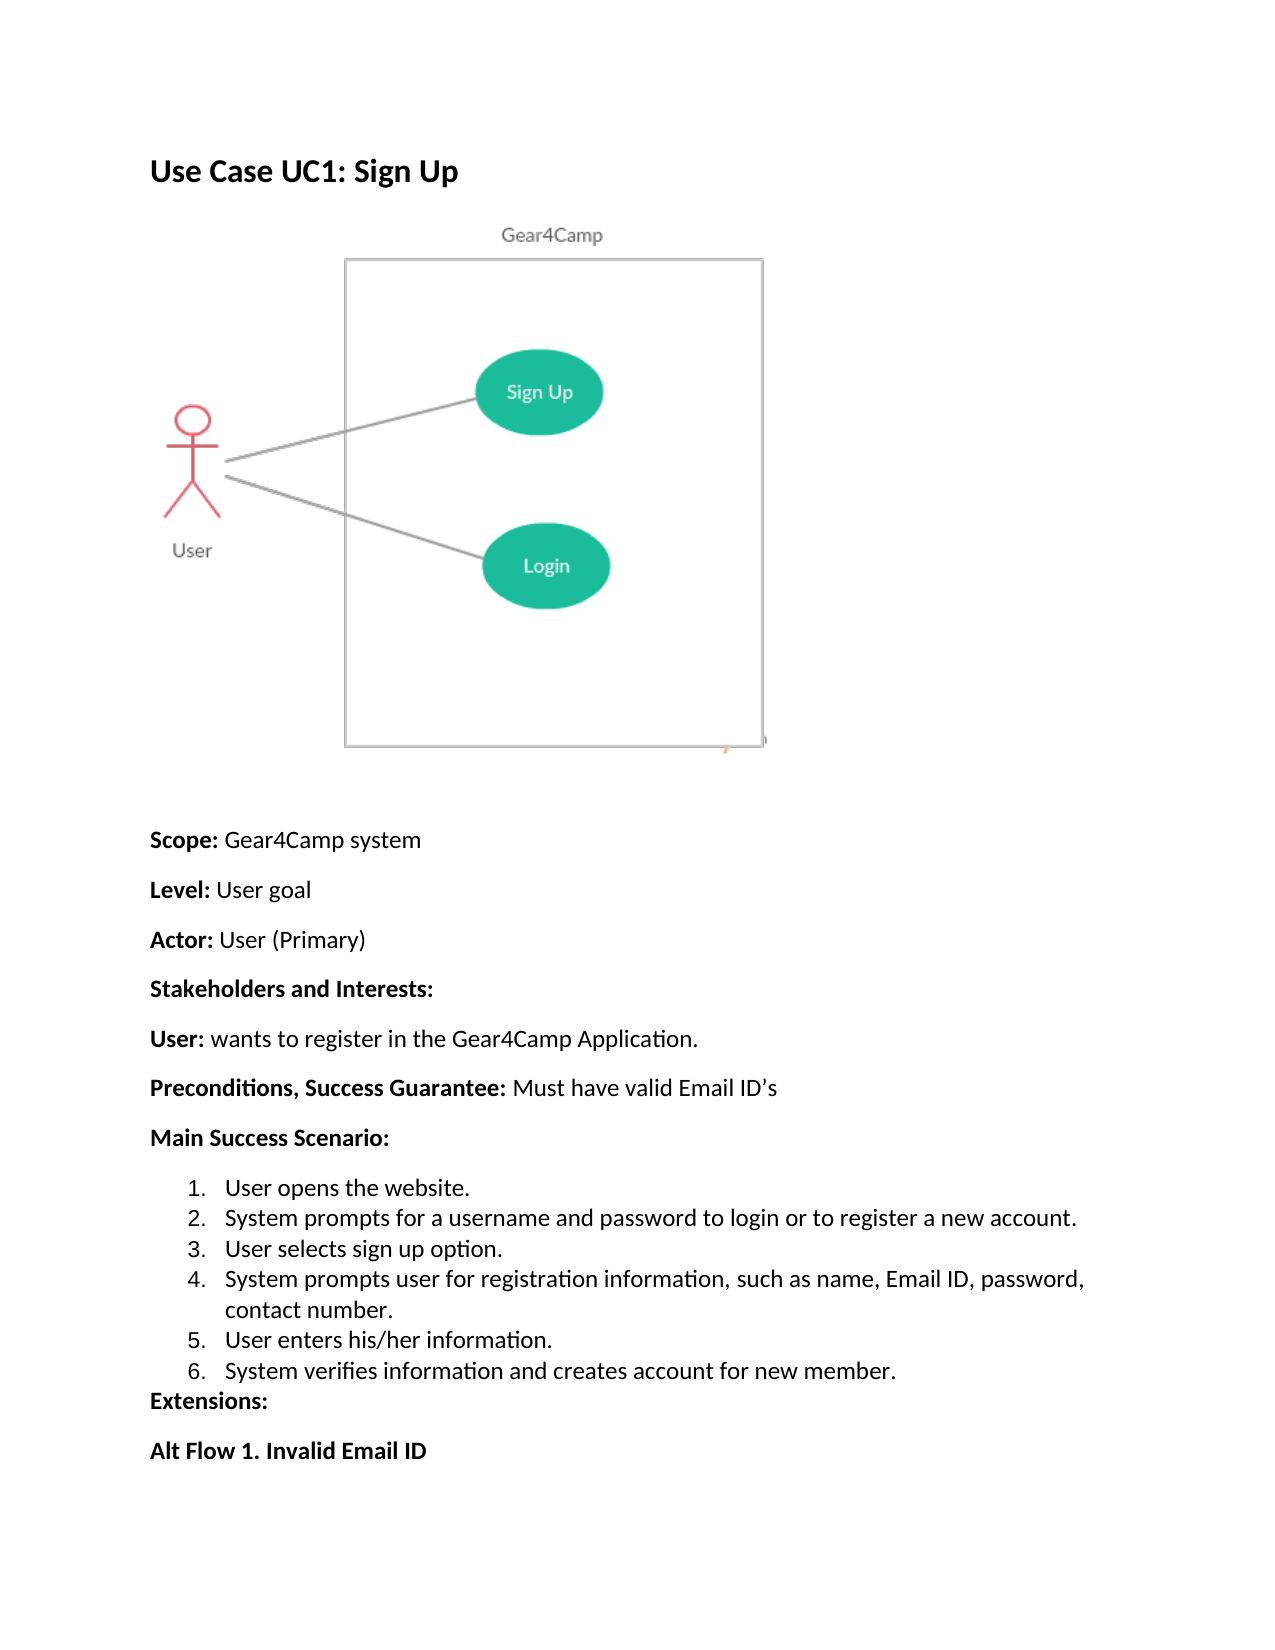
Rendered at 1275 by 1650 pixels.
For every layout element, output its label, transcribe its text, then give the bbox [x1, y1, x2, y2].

text Stakeholders and Interests: [150, 973, 1125, 1004]
list System prompts user for registration information, such as name, Email ID, password, contact number. [187, 1263, 1125, 1324]
list System verifies information and creates account for new member. [187, 1355, 1125, 1385]
list User opens the website. [187, 1172, 1125, 1202]
text Alt Flow 1. Invalid Email ID [150, 1435, 1125, 1465]
list System prompts for a username and password to login or to register a new account. [187, 1202, 1125, 1233]
list User enters his/her information. [187, 1324, 1125, 1355]
text Use Case UC1: Sign Up [150, 150, 1125, 191]
list User selects sign up option. [187, 1233, 1125, 1263]
text Actor: User (Primary) [150, 924, 1125, 954]
text Level: User goal [150, 874, 1125, 905]
text Scope: Gear4Camp system [150, 824, 1125, 855]
text Extensions: [150, 1385, 1125, 1416]
text Main Success Scenario: [150, 1122, 1125, 1153]
text User: wants to register in the Gear4Camp Application. [150, 1023, 1125, 1053]
text Preconditions, Success Guarantee: Must have valid Email ID’s [150, 1072, 1125, 1103]
picture [150, 210, 775, 759]
